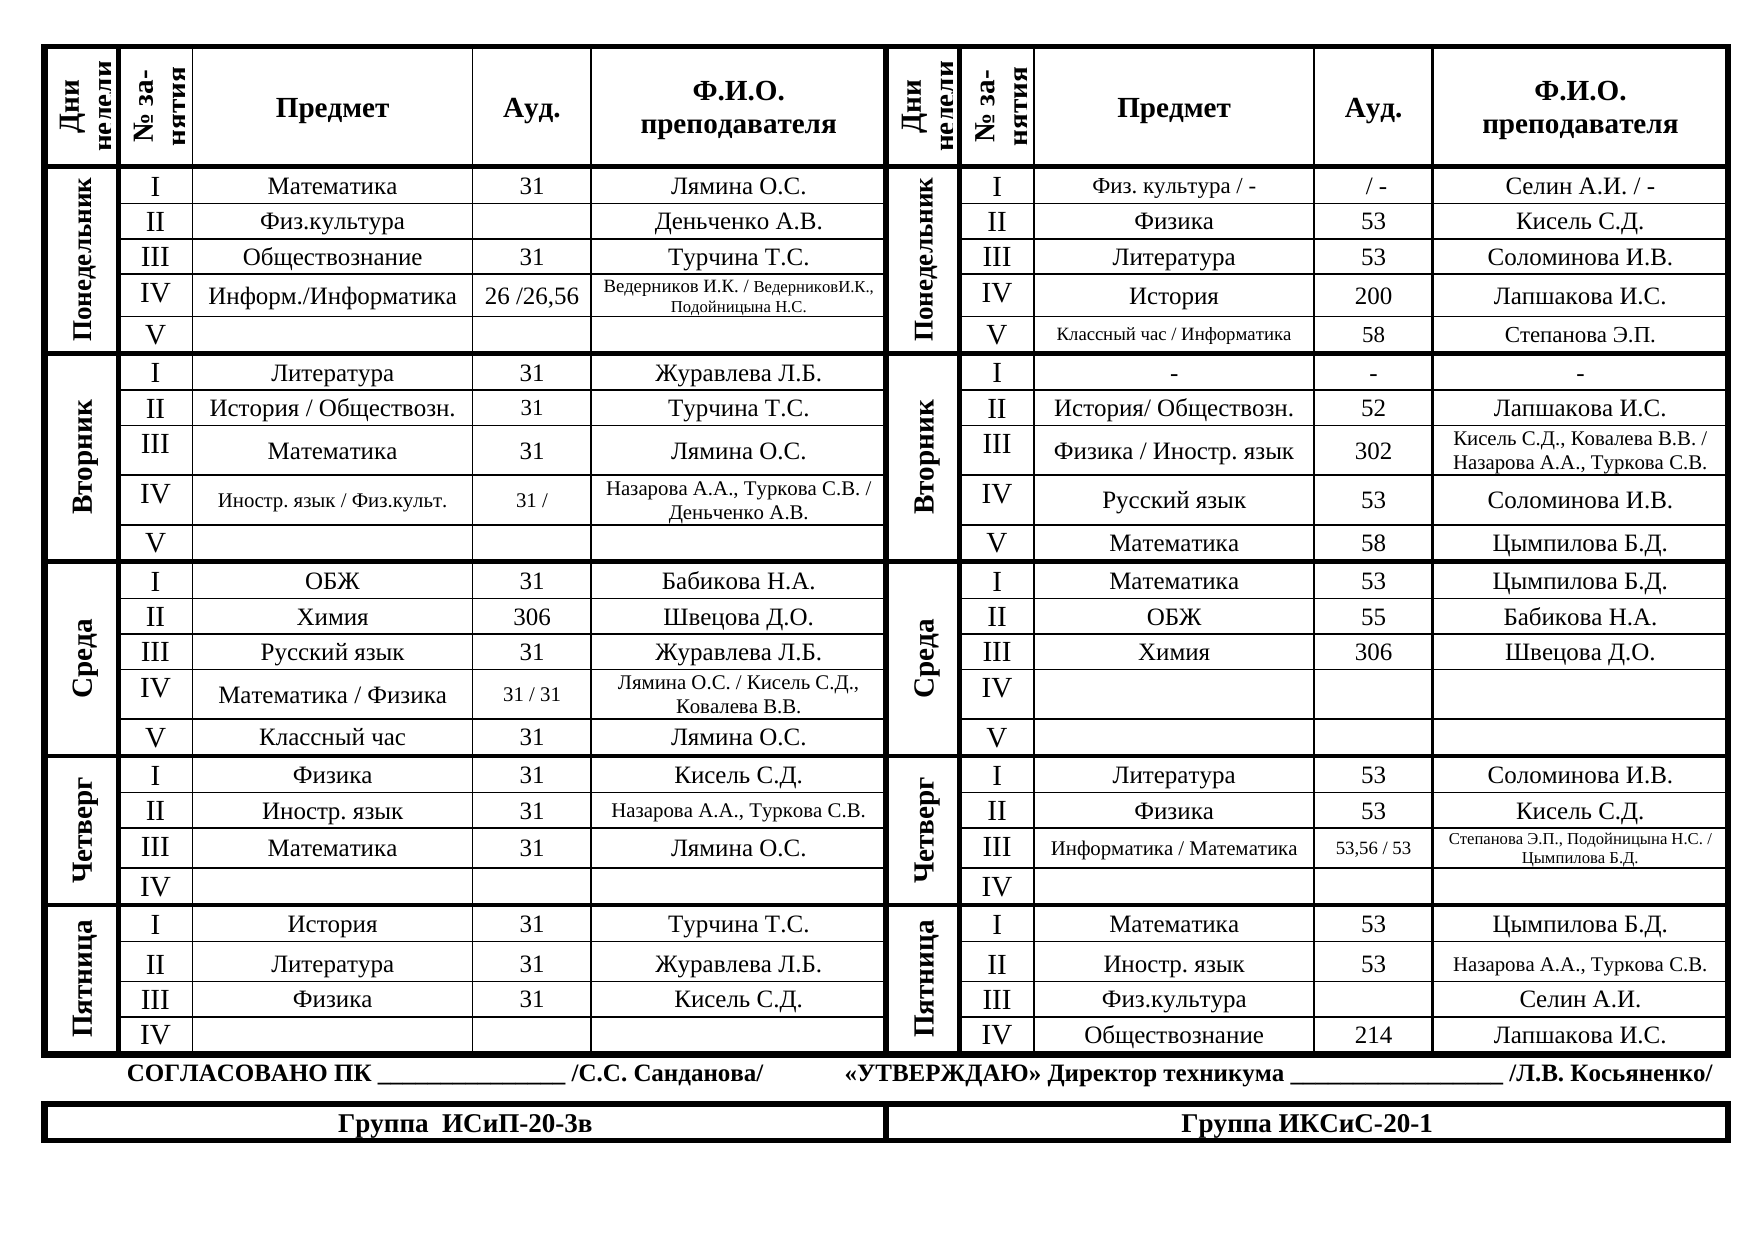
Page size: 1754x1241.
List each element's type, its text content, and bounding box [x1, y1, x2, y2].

table_cell Литература [193, 942, 472, 981]
table_cell Физика [193, 758, 472, 792]
table_cell История [1035, 275, 1313, 316]
table_cell IV [962, 869, 1033, 902]
table_cell Кисель С.Д. [592, 758, 883, 792]
table_cell Швецова Д.О. [592, 599, 883, 633]
table_cell IV [121, 476, 192, 524]
table_cell Вторник [889, 356, 957, 559]
table_cell [1434, 869, 1725, 902]
table_cell Литература [1035, 240, 1313, 273]
table_cell Русский язык [1035, 476, 1313, 524]
table_cell Степанова Э.П., Подойницына Н.С. / Цымпилова Б.Д. [1434, 829, 1725, 867]
table_cell 31 [473, 982, 590, 1016]
table_cell Иностр. язык / Физ.культ. [193, 476, 472, 524]
table_cell [473, 1018, 590, 1051]
table_cell V [962, 317, 1033, 351]
table_cell [1315, 720, 1431, 753]
table_cell 31 [473, 426, 590, 474]
table_cell Соломинова И.В. [1434, 758, 1725, 792]
table_cell I [962, 564, 1033, 598]
table_cell Турчина Т.С. [592, 391, 883, 424]
table_cell [1434, 670, 1725, 718]
table_cell [1315, 869, 1431, 902]
table_cell 53 [1315, 240, 1431, 273]
table_cell Лямина О.С. [592, 720, 883, 753]
table_cell [1315, 670, 1431, 718]
table_cell 31 [473, 240, 590, 273]
table_cell 31 [473, 169, 590, 202]
table_cell Ведерников И.К. / ВедерниковИ.К., Подойницына Н.С. [592, 275, 883, 316]
table_cell Предмет [193, 49, 472, 164]
table_cell IV [121, 670, 192, 718]
table_cell Лямина О.С. [592, 829, 883, 867]
table_cell Селин А.И. / - [1434, 169, 1725, 202]
table_cell Химия [193, 599, 472, 633]
table_cell [473, 526, 590, 559]
table_cell Кисель С.Д. [1434, 204, 1725, 238]
table_cell Лямина О.С. [592, 169, 883, 202]
table_cell Математика [193, 169, 472, 202]
table_cell Лапшакова И.С. [1434, 391, 1725, 424]
table_cell [473, 317, 590, 351]
table_cell Физ.культура [193, 204, 472, 238]
table_cell [1035, 720, 1313, 753]
table_cell Математика / Физика [193, 670, 472, 718]
table_cell IV [121, 1018, 192, 1051]
table_cell 31 [473, 356, 590, 389]
table_cell Обществознание [193, 240, 472, 273]
table_cell 58 [1315, 526, 1431, 559]
table_cell [1035, 670, 1313, 718]
table_cell Журавлева Л.Б. [592, 635, 883, 668]
table_cell Журавлева Л.Б. [592, 356, 883, 389]
table_cell II [121, 942, 192, 981]
table_cell IV [962, 275, 1033, 316]
table_cell 31 [473, 720, 590, 753]
table_cell III [121, 982, 192, 1016]
table_cell Пятница [889, 907, 957, 1051]
table_cell Обществознание [1035, 1018, 1313, 1051]
table_cell История/ Обществозн. [1035, 391, 1313, 424]
table_cell Турчина Т.С. [592, 240, 883, 273]
table_cell [1035, 869, 1313, 902]
table_cell Среда [889, 564, 957, 753]
table_cell [193, 317, 472, 351]
table_cell [473, 869, 590, 902]
table_cell Четверг [48, 758, 116, 902]
table_cell Лапшакова И.С. [1434, 275, 1725, 316]
table_cell Физика [193, 982, 472, 1016]
table_cell II [121, 391, 192, 424]
table_cell 53 [1315, 793, 1431, 827]
table_header Группа ИСиП-20-3в [48, 1107, 883, 1138]
table_cell Физика / Иностр. язык [1035, 426, 1313, 474]
table_cell Кисель С.Д. [592, 982, 883, 1016]
table_cell III [962, 635, 1033, 668]
table_cell 31 [473, 793, 590, 827]
table_cell ОБЖ [193, 564, 472, 598]
table_cell 31 [473, 829, 590, 867]
table_cell I [962, 907, 1033, 941]
table_cell 26 /26,56 [473, 275, 590, 316]
table_cell V [962, 720, 1033, 753]
table_cell III [121, 426, 192, 474]
table_cell Лямина О.С. / Кисель С.Д., Ковалева В.В. [592, 670, 883, 718]
table_cell 31 / 31 [473, 670, 590, 718]
table_cell Лямина О.С. [592, 426, 883, 474]
table_cell ОБЖ [1035, 599, 1313, 633]
table_cell 306 [1315, 635, 1431, 668]
table_cell [193, 526, 472, 559]
table_cell Физ.культура [1035, 982, 1313, 1016]
table_cell II [962, 942, 1033, 981]
table_cell Цымпилова Б.Д. [1434, 907, 1725, 941]
table_cell Дни недели [48, 49, 116, 164]
table_cell Соломинова И.В. [1434, 240, 1725, 273]
table_cell Ф.И.О. преподавателя [592, 49, 883, 164]
table_cell Математика [1035, 526, 1313, 559]
table_cell Информатика / Математика [1035, 829, 1313, 867]
table_cell V [962, 526, 1033, 559]
table_cell IV [962, 476, 1033, 524]
table_cell [193, 869, 472, 902]
table_cell I [962, 356, 1033, 389]
table_cell Математика [1035, 564, 1313, 598]
table_cell Среда [48, 564, 116, 753]
table_cell 53 [1315, 476, 1431, 524]
table_cell № за-нятия [121, 49, 192, 164]
table_cell - [1035, 356, 1313, 389]
table_cell Классный час [193, 720, 472, 753]
table_cell IV [121, 869, 192, 902]
table_cell Пятница [48, 907, 116, 1051]
table_cell [1434, 720, 1725, 753]
table_cell III [121, 240, 192, 273]
table_cell История / Обществозн. [193, 391, 472, 424]
table_cell Цымпилова Б.Д. [1434, 564, 1725, 598]
table_cell Бабикова Н.А. [592, 564, 883, 598]
table_cell Назарова А.А., Туркова С.В. [1434, 942, 1725, 981]
table_cell I [962, 758, 1033, 792]
table_cell 53 [1315, 204, 1431, 238]
table_cell Предмет [1035, 49, 1313, 164]
table_cell 53,56 / 53 [1315, 829, 1431, 867]
table_cell Ф.И.О. преподавателя [1434, 49, 1725, 164]
table_cell Понедельник [889, 169, 957, 351]
table_cell V [121, 526, 192, 559]
table_cell Соломинова И.В. [1434, 476, 1725, 524]
table_cell II [121, 599, 192, 633]
table_cell 31 [473, 564, 590, 598]
table_cell Дни недели [889, 49, 957, 164]
table_cell Иностр. язык [1035, 942, 1313, 981]
table_cell 306 [473, 599, 590, 633]
table_cell I [121, 169, 192, 202]
table_cell [592, 526, 883, 559]
table_cell I [121, 907, 192, 941]
table_cell 53 [1315, 564, 1431, 598]
table_cell III [121, 635, 192, 668]
table_cell 52 [1315, 391, 1431, 424]
table_cell Швецова Д.О. [1434, 635, 1725, 668]
table_cell 53 [1315, 942, 1431, 981]
table_cell № за-нятия [962, 49, 1033, 164]
table_cell II [962, 793, 1033, 827]
table_cell Физика [1035, 204, 1313, 238]
table_cell Математика [193, 829, 472, 867]
table_cell IV [962, 1018, 1033, 1051]
table_cell Математика [193, 426, 472, 474]
table_cell Турчина Т.С. [592, 907, 883, 941]
table_cell Журавлева Л.Б. [592, 942, 883, 981]
table_cell II [121, 793, 192, 827]
table_cell Степанова Э.П. [1434, 317, 1725, 351]
table_cell Кисель С.Д. [1434, 793, 1725, 827]
text СОГЛАСОВАНО ПК _______________ /С.С. Санданова/ «УТВЕРЖДАЮ» Директор техникума _________________ /Л.В. Косьяненко/ [74, 1058, 1713, 1086]
table_cell I [121, 758, 192, 792]
table_cell II [121, 204, 192, 238]
table_cell 31 / [473, 476, 590, 524]
table_cell 214 [1315, 1018, 1431, 1051]
table_cell III [962, 426, 1033, 474]
table_cell Химия [1035, 635, 1313, 668]
table_cell Классный час / Информатика [1035, 317, 1313, 351]
table_cell IV [962, 670, 1033, 718]
table_cell III [962, 982, 1033, 1016]
table_cell 31 [473, 635, 590, 668]
table_cell [193, 1018, 472, 1051]
table_cell 31 [473, 391, 590, 424]
table_cell - [1434, 356, 1725, 389]
table_cell [592, 1018, 883, 1051]
table_cell 302 [1315, 426, 1431, 474]
table_cell Бабикова Н.А. [1434, 599, 1725, 633]
table_cell Информ./Информатика [193, 275, 472, 316]
table_cell Деньченко А.В. [592, 204, 883, 238]
table_cell V [121, 720, 192, 753]
table_cell II [962, 599, 1033, 633]
table_cell III [121, 829, 192, 867]
table_cell II [962, 391, 1033, 424]
table_cell Русский язык [193, 635, 472, 668]
table_cell [473, 204, 590, 238]
table_cell Физ. культура / - [1035, 169, 1313, 202]
table_cell I [962, 169, 1033, 202]
table_cell Селин А.И. [1434, 982, 1725, 1016]
table_cell 31 [473, 907, 590, 941]
table_cell V [121, 317, 192, 351]
table_cell / - [1315, 169, 1431, 202]
table_cell [1315, 982, 1431, 1016]
table_cell Ауд. [473, 49, 590, 164]
table_cell Литература [1035, 758, 1313, 792]
table_cell - [1315, 356, 1431, 389]
table_cell 53 [1315, 758, 1431, 792]
table_cell Четверг [889, 758, 957, 902]
table_cell 58 [1315, 317, 1431, 351]
table_cell Понедельник [48, 169, 116, 351]
table_cell Ауд. [1315, 49, 1431, 164]
table_cell 53 [1315, 907, 1431, 941]
table_cell 31 [473, 758, 590, 792]
table_cell 31 [473, 942, 590, 981]
table_cell [592, 317, 883, 351]
table_cell Лапшакова И.С. [1434, 1018, 1725, 1051]
table_header Группа ИКСиС-20-1 [889, 1107, 1725, 1138]
table_cell История [193, 907, 472, 941]
table_cell Литература [193, 356, 472, 389]
table_cell Цымпилова Б.Д. [1434, 526, 1725, 559]
table_cell Иностр. язык [193, 793, 472, 827]
table_cell 55 [1315, 599, 1431, 633]
table_cell Вторник [48, 356, 116, 559]
table_cell 200 [1315, 275, 1431, 316]
table_cell Кисель С.Д., Ковалева В.В. / Назарова А.А., Туркова С.В. [1434, 426, 1725, 474]
table_cell I [121, 356, 192, 389]
table_cell Математика [1035, 907, 1313, 941]
table_cell I [121, 564, 192, 598]
table_cell Назарова А.А., Туркова С.В. [592, 793, 883, 827]
table_cell III [962, 240, 1033, 273]
table_cell III [962, 829, 1033, 867]
table_cell Физика [1035, 793, 1313, 827]
table_cell [592, 869, 883, 902]
table_cell Назарова А.А., Туркова С.В. / Деньченко А.В. [592, 476, 883, 524]
table_cell IV [121, 275, 192, 316]
table_cell II [962, 204, 1033, 238]
